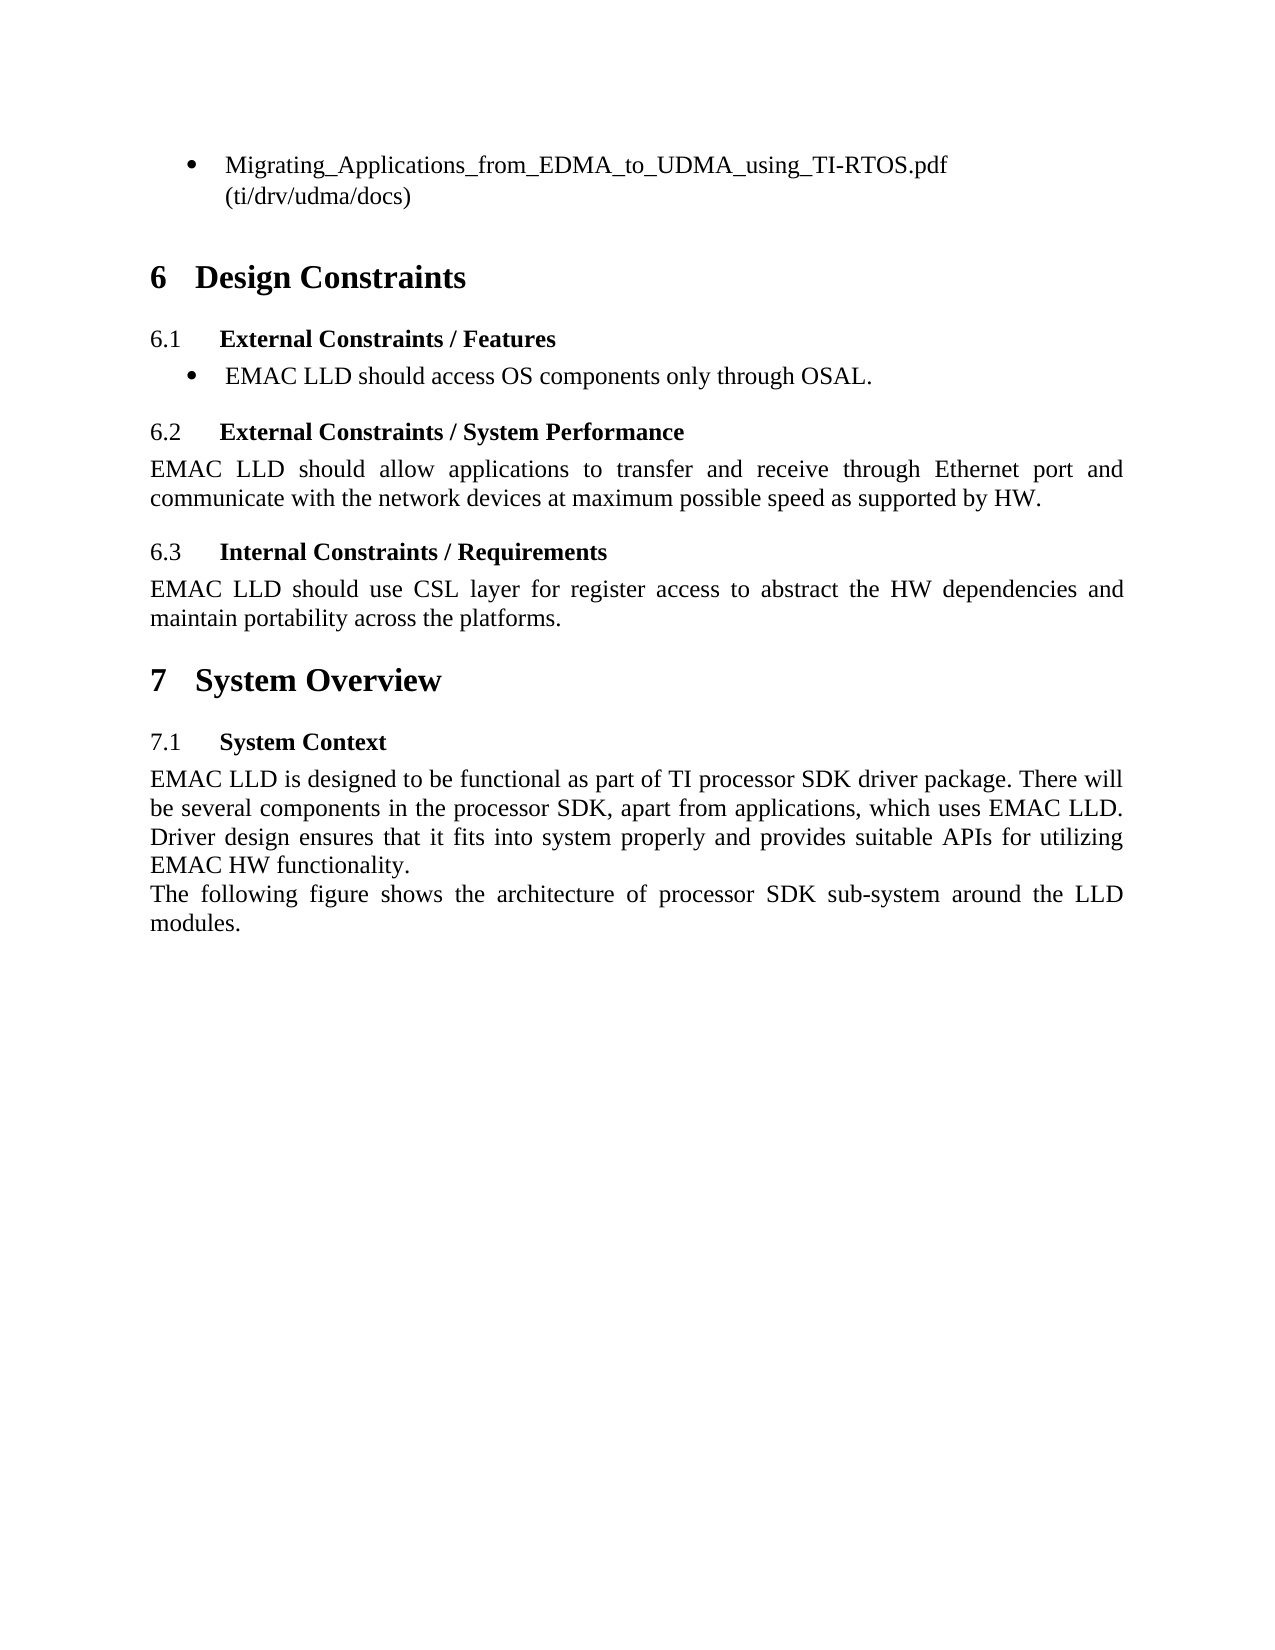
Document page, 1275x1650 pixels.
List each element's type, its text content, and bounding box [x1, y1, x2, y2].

text The following figure shows the architecture of processor SDK sub-system around the LLD modules. [150, 879, 1125, 937]
subtitle External Constraints / Features [150, 324, 1125, 353]
text EMAC LLD is designed to be functional as part of TI processor SDK driver package. There will be several components in the processor SDK, apart from applications, which uses EMAC LLD. Driver design ensures that it fits into system properly and provides suitable APIs for utilizing EMAC HW functionality. [150, 764, 1125, 879]
subtitle External Constraints / System Performance [150, 417, 1125, 446]
list EMAC LLD should access OS components only through OSAL. [187, 361, 1125, 390]
subtitle Design Constraints [150, 257, 1125, 296]
text EMAC LLD should allow applications to transfer and receive through Ethernet port and communicate with the network devices at maximum possible speed as supported by HW. [150, 454, 1125, 512]
subtitle System Context [150, 727, 1125, 756]
list Migrating_Applications_from_EDMA_to_UDMA_using_TI-RTOS.pdf (ti/drv/udma/docs) [187, 150, 1125, 210]
subtitle System Overview [150, 661, 1125, 699]
subtitle Internal Constraints / Requirements [150, 537, 1125, 566]
text EMAC LLD should use CSL layer for register access to abstract the HW dependencies and maintain portability across the platforms. [150, 574, 1125, 632]
